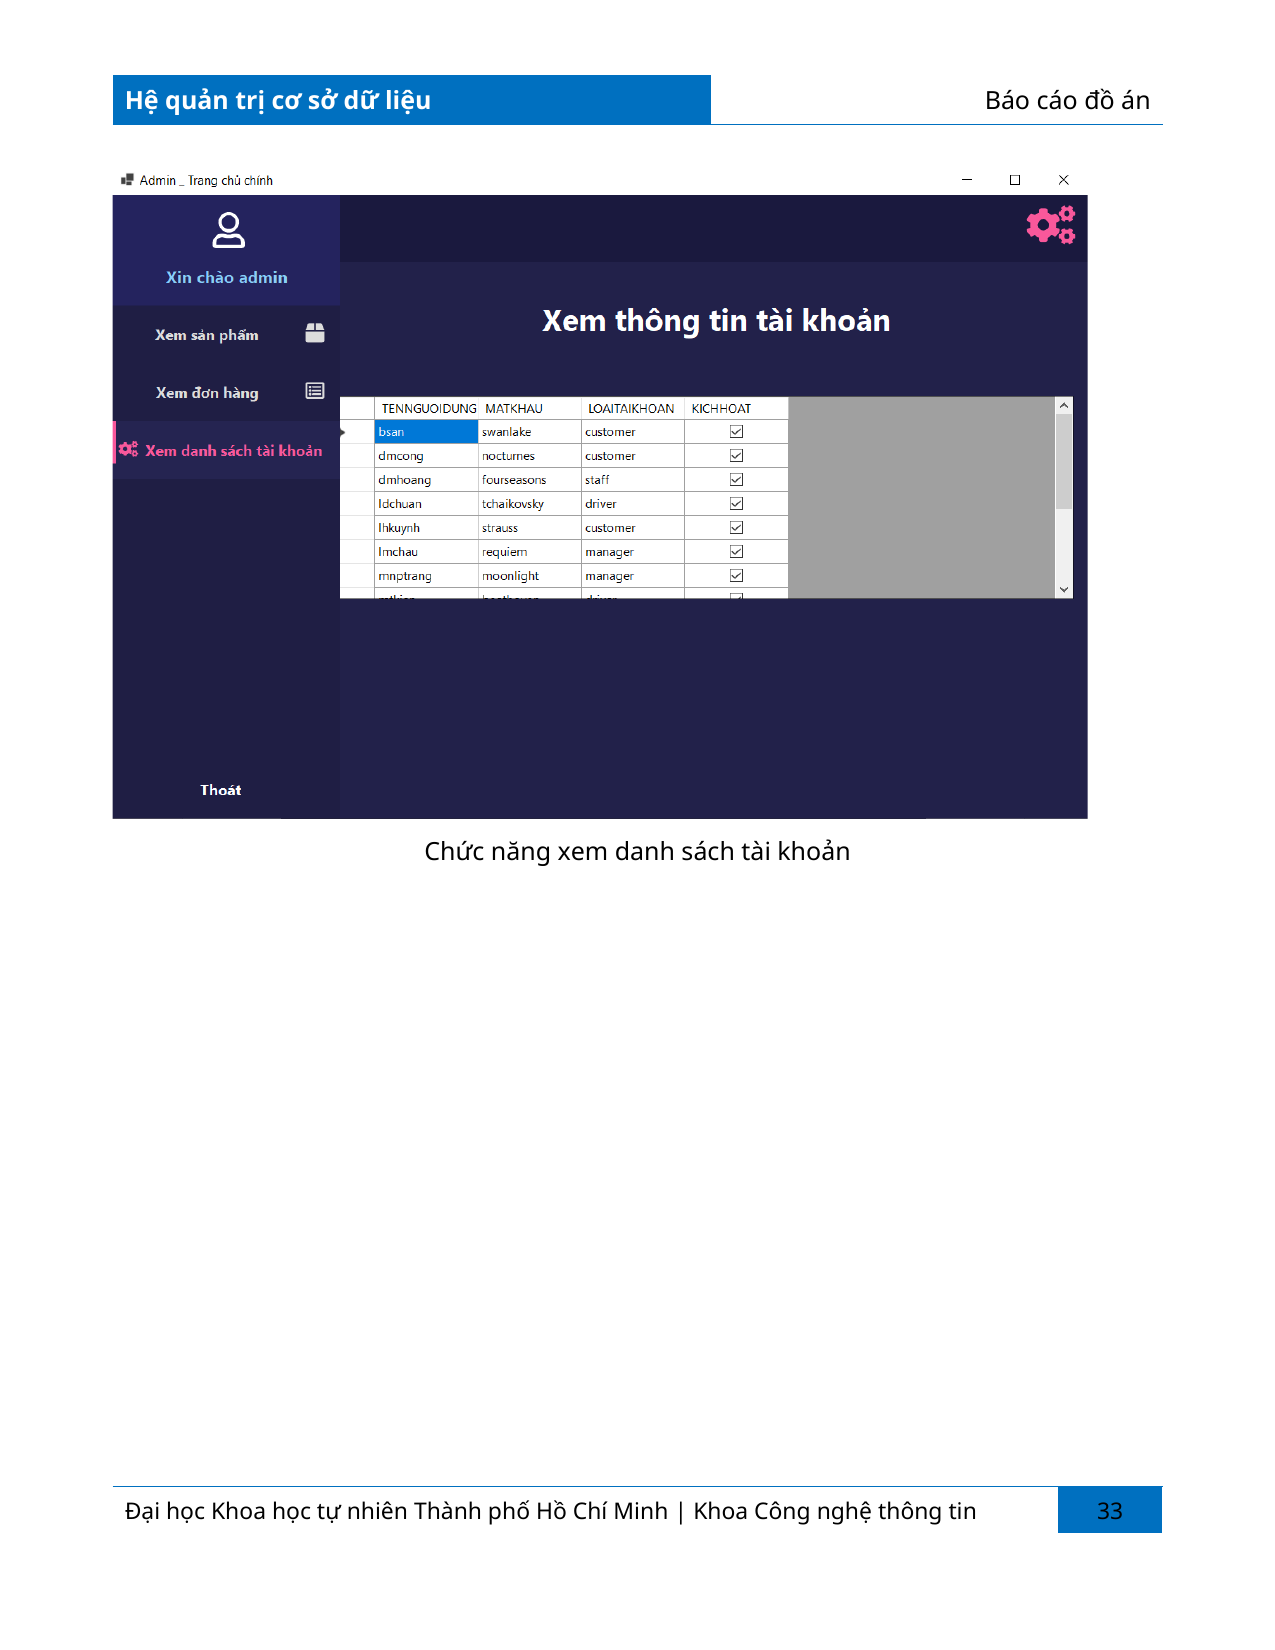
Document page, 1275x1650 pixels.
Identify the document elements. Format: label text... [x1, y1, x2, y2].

picture [112, 166, 1088, 819]
text Chức năng xem danh sách tài khoản [112, 833, 1162, 867]
